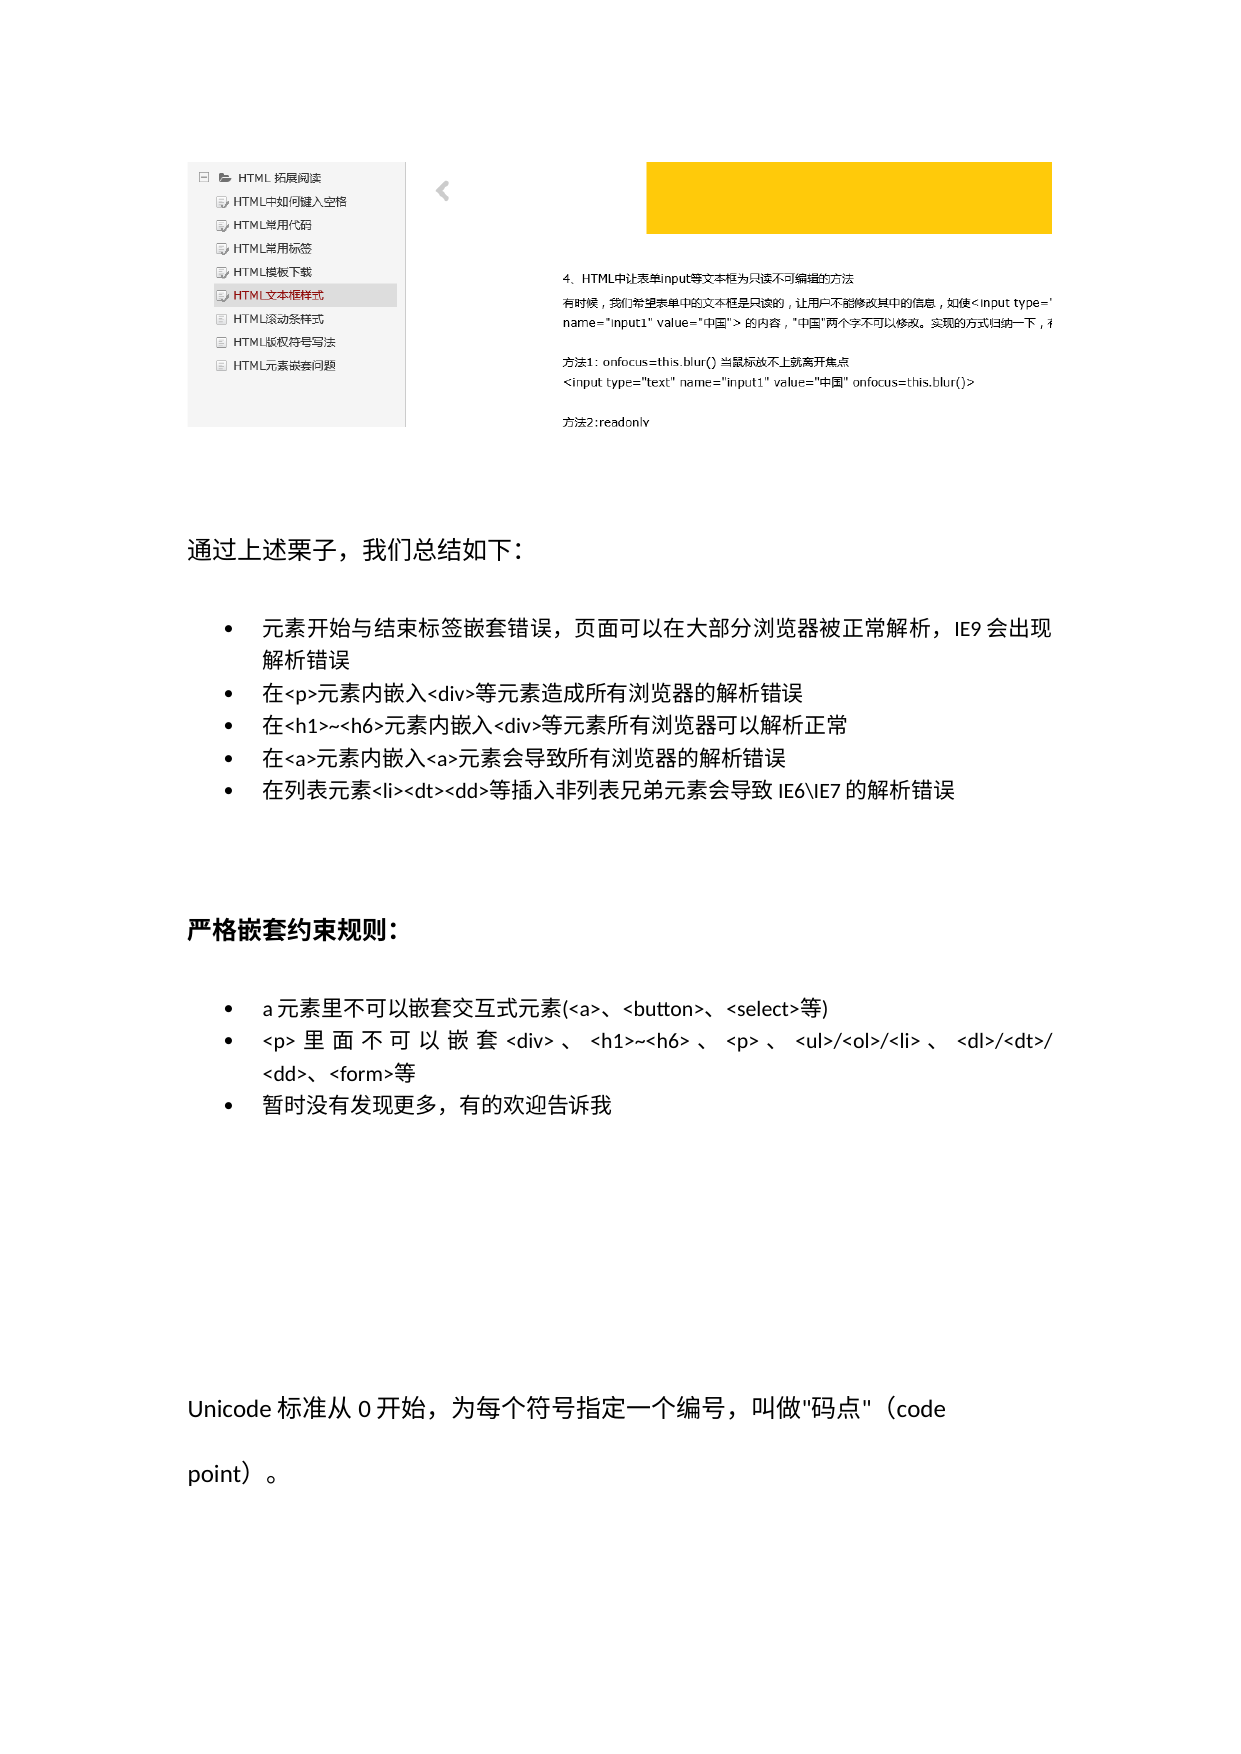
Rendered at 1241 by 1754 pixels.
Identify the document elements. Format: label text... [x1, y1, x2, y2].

text 严格嵌套约束规则： [187, 896, 1053, 961]
list a元素里不可以嵌套交互式元素(<a>、<button>、<select>等) [225, 990, 1053, 1023]
list 暂时没有发现更多，有的欢迎告诉我 [225, 1088, 1053, 1120]
text 通过上述栗子，我们总结如下： [187, 516, 1053, 581]
list 元素开始与结束标签嵌套错误，页面可以在大部分浏览器被正常解析，IE9会出现解析错误 [225, 610, 1053, 675]
text Unicode 标准从 0 开始，为每个符号指定一个编号，叫做"码点"（code point）。 [187, 1374, 1053, 1504]
list 在<p>元素内嵌入<div>等元素造成所有浏览器的解析错误 [225, 675, 1053, 708]
list 在列表元素<li><dt><dd>等插入非列表兄弟元素会导致IE6\IE7的解析错误 [225, 773, 1053, 805]
list <p>里面不可以嵌套<div>、<h1>~<h6>、<p>、<ul>/<ol>/<li>、<dl>/<dt>/<dd>、<form>等 [225, 1023, 1053, 1088]
list 在<a>元素内嵌入<a>元素会导致所有浏览器的解析错误 [225, 740, 1053, 773]
list 在<h1>~<h6>元素内嵌入<div>等元素所有浏览器可以解析正常 [225, 708, 1053, 740]
picture [187, 162, 1052, 427]
